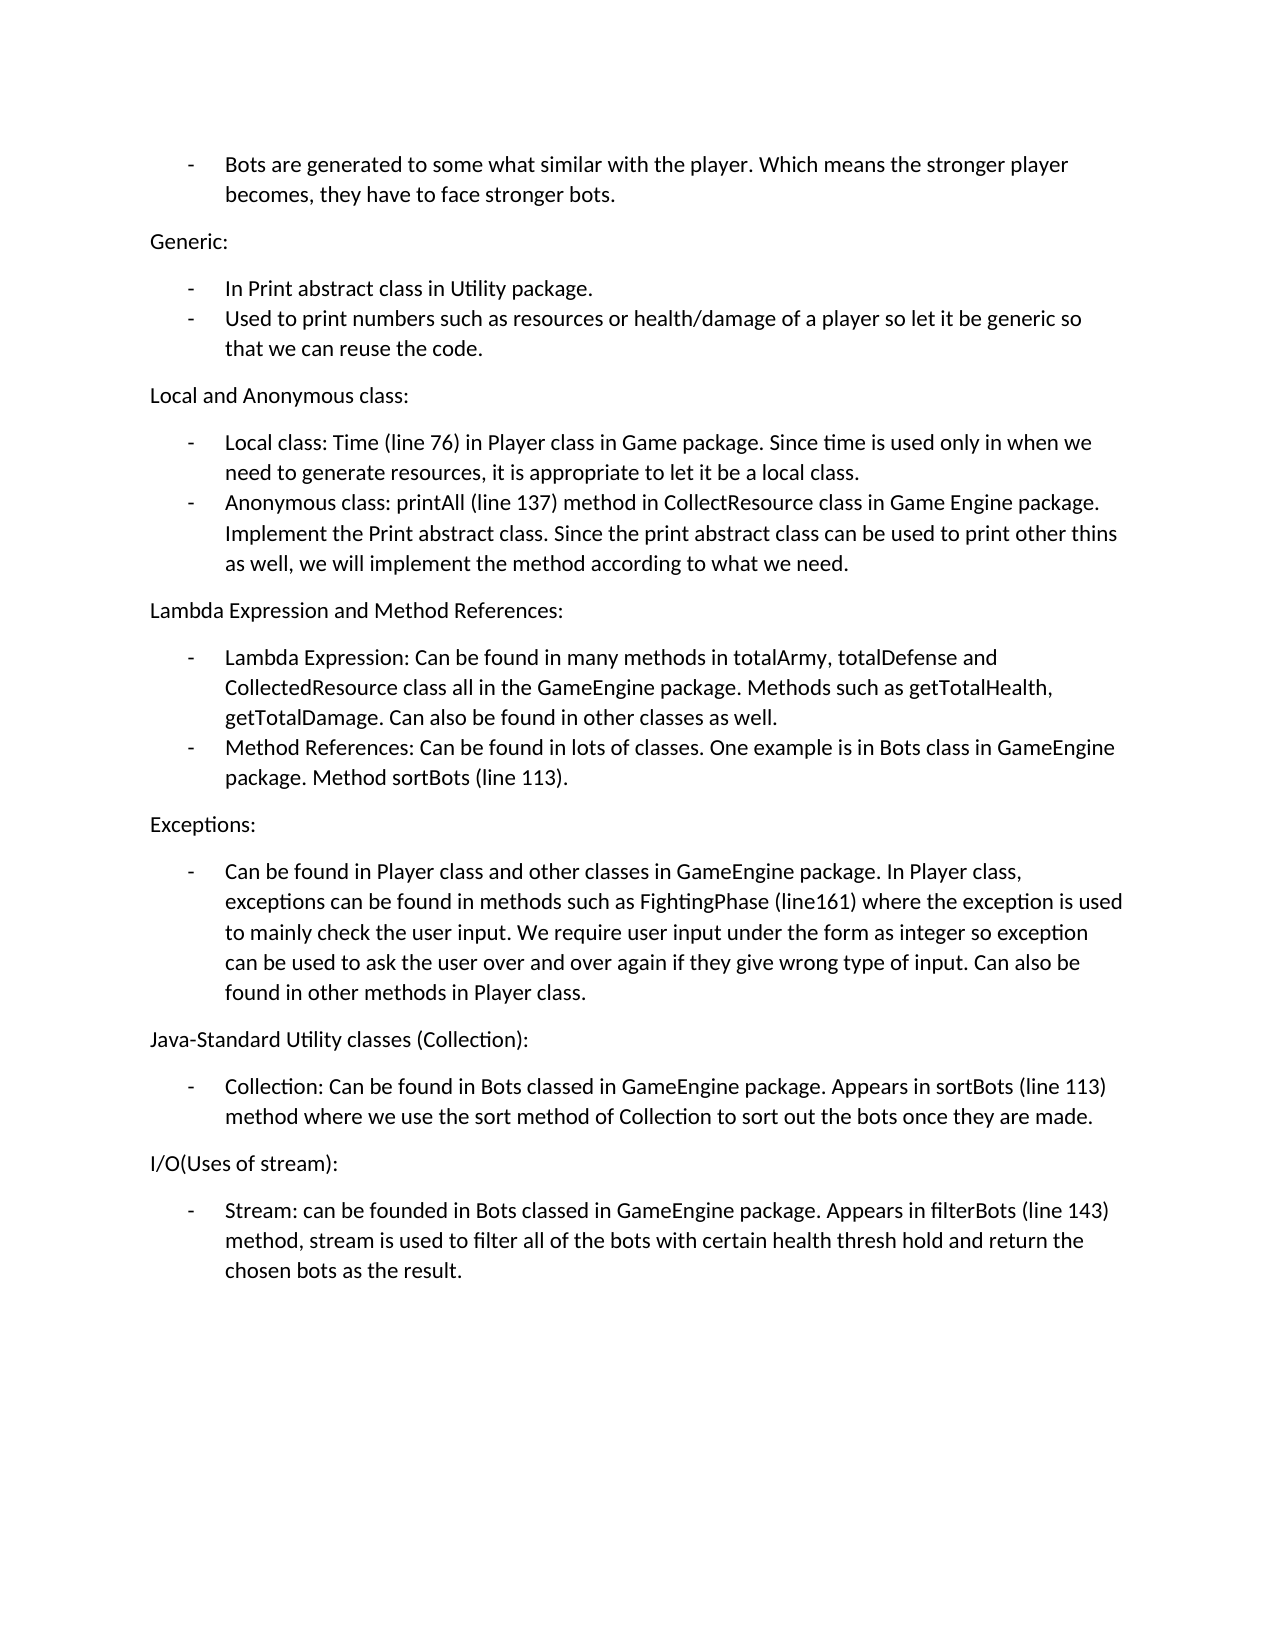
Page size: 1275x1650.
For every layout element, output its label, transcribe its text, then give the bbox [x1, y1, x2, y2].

list Lambda Expression: Can be found in many methods in totalArmy, totalDefense and CollectedResource class all in the GameEngine package. Methods such as getTotalHealth, getTotalDamage. Can also be found in other classes as well. [187, 643, 1125, 731]
list Local class: Time (line 76) in Player class in Game package. Since time is used only in when we need to generate resources, it is appropriate to let it be a local class. [187, 428, 1125, 486]
text Generic: [150, 227, 1125, 255]
list Anonymous class: printAll (line 137) method in CollectResource class in Game Engine package. Implement the Print abstract class. Since the print abstract class can be used to print other thins as well, we will implement the method according to what we need. [187, 488, 1125, 577]
text Exceptions: [150, 810, 1125, 838]
list Bots are generated to some what similar with the player. Which means the stronger player becomes, they have to face stronger bots. [187, 150, 1125, 208]
list Stream: can be founded in Bots classed in GameEngine package. Appears in filterBots (line 143) method, stream is used to filter all of the bots with certain health thresh hold and return the chosen bots as the result. [187, 1196, 1125, 1284]
list Method References: Can be found in lots of classes. One example is in Bots class in GameEngine package. Method sortBots (line 113). [187, 733, 1125, 792]
list Can be found in Player class and other classes in GameEngine package. In Player class, exceptions can be found in methods such as FightingPhase (line161) where the exception is used to mainly check the user input. We require user input under the form as integer so exception can be used to ask the user over and over again if they give wrong type of input. Can also be found in other methods in Player class. [187, 857, 1125, 1006]
text Java-Standard Utility classes (Collection): [150, 1025, 1125, 1053]
text I/O(Uses of stream): [150, 1149, 1125, 1177]
text Lambda Expression and Method References: [150, 596, 1125, 624]
list In Print abstract class in Utility package. [187, 274, 1125, 302]
text Local and Anonymous class: [150, 381, 1125, 409]
list Used to print numbers such as resources or health/damage of a player so let it be generic so that we can reuse the code. [187, 304, 1125, 362]
list Collection: Can be found in Bots classed in GameEngine package. Appears in sortBots (line 113) method where we use the sort method of Collection to sort out the bots once they are made. [187, 1072, 1125, 1130]
